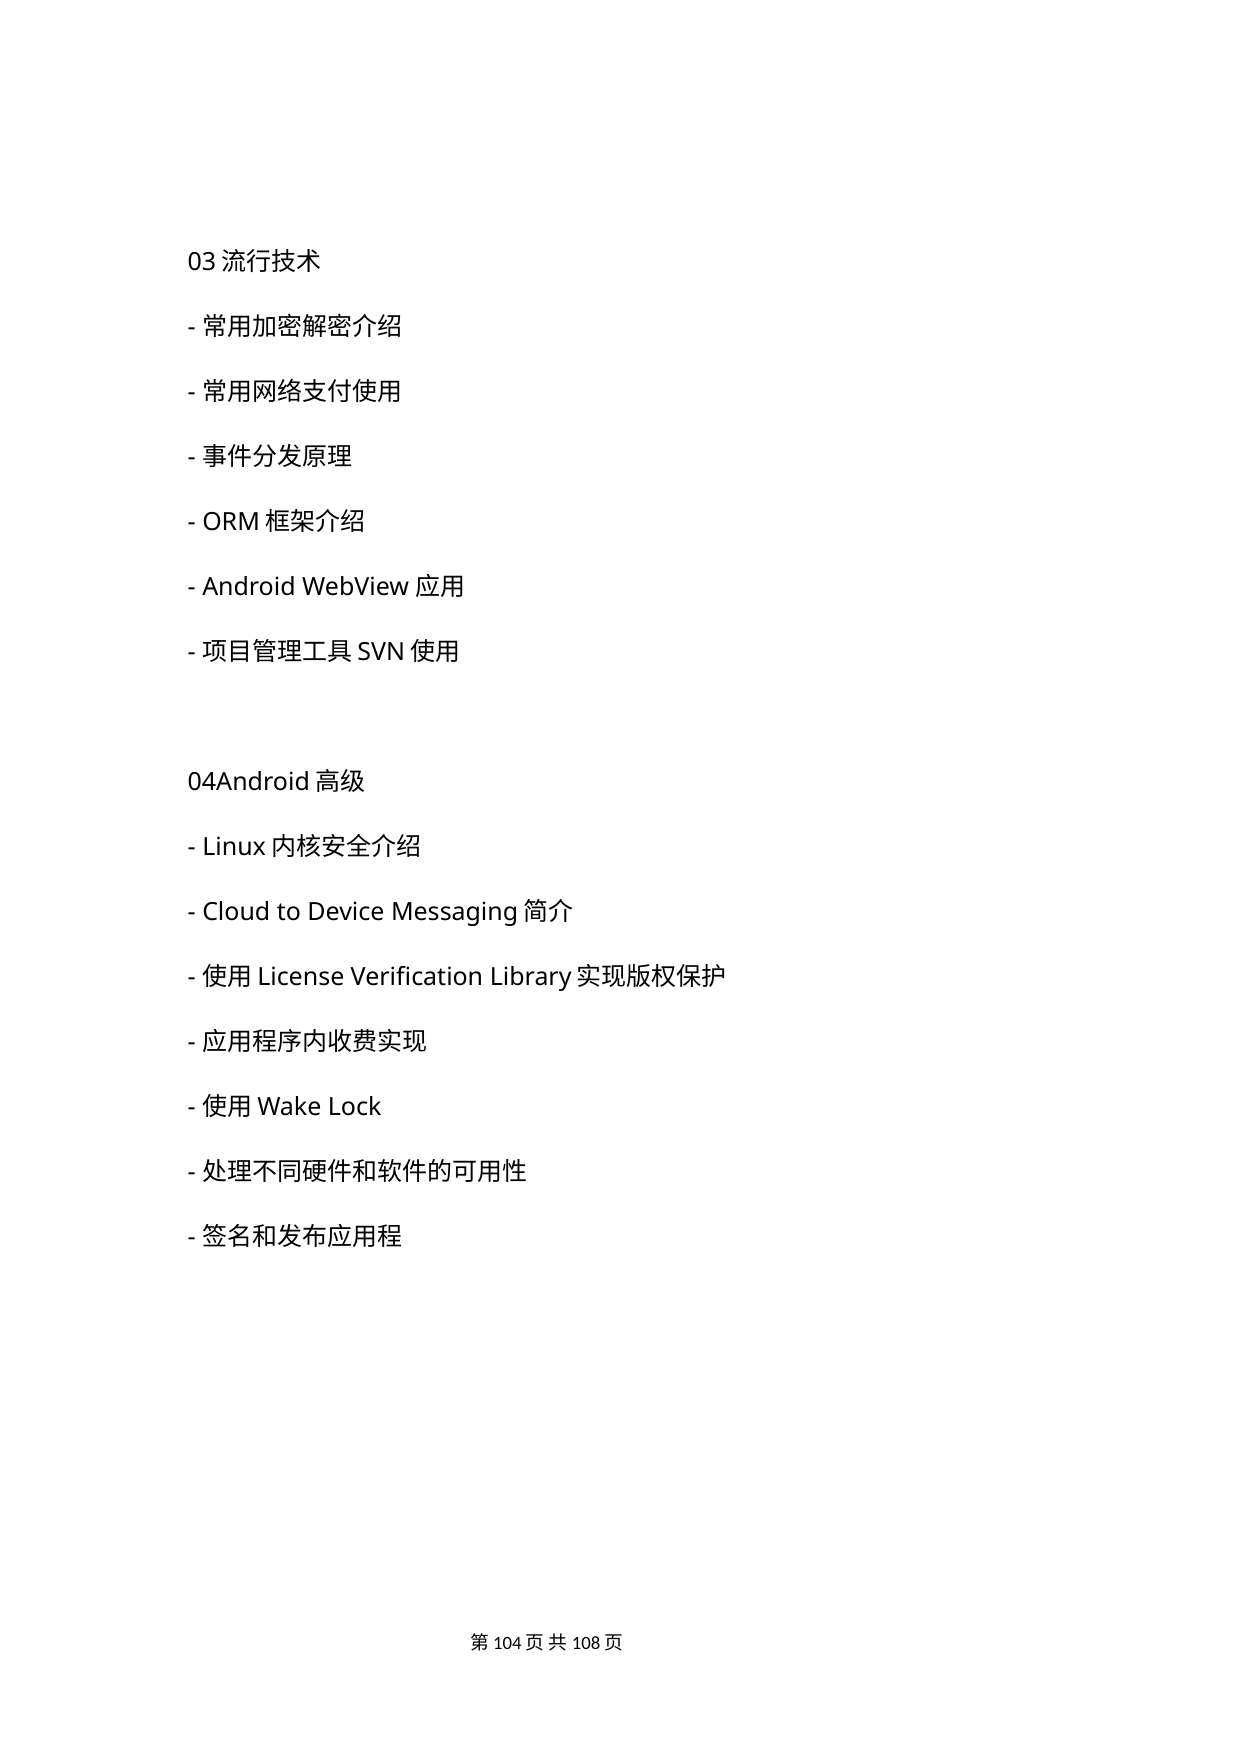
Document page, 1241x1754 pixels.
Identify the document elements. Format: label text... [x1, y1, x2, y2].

text - ORM框架介绍 [187, 487, 1053, 552]
text - Linux内核安全介绍 [187, 812, 1053, 877]
text - 应用程序内收费实现 [187, 1007, 1053, 1072]
text - 使用Wake Lock [187, 1072, 1053, 1137]
text - 使用License Verification Library实现版权保护 [187, 942, 1053, 1007]
text - Cloud to Device Messaging简介 [187, 877, 1053, 942]
text - 常用网络支付使用 [187, 357, 1053, 422]
text - 常用加密解密介绍 [187, 292, 1053, 357]
text 03流行技术 [187, 227, 1053, 292]
text - 项目管理工具SVN使用 [187, 617, 1053, 682]
text - 处理不同硬件和软件的可用性 [187, 1137, 1053, 1202]
text - 签名和发布应用程 [187, 1202, 1053, 1267]
text - 事件分发原理 [187, 422, 1053, 487]
text 04Android高级 [187, 747, 1053, 812]
text - Android WebView 应用 [187, 552, 1053, 617]
